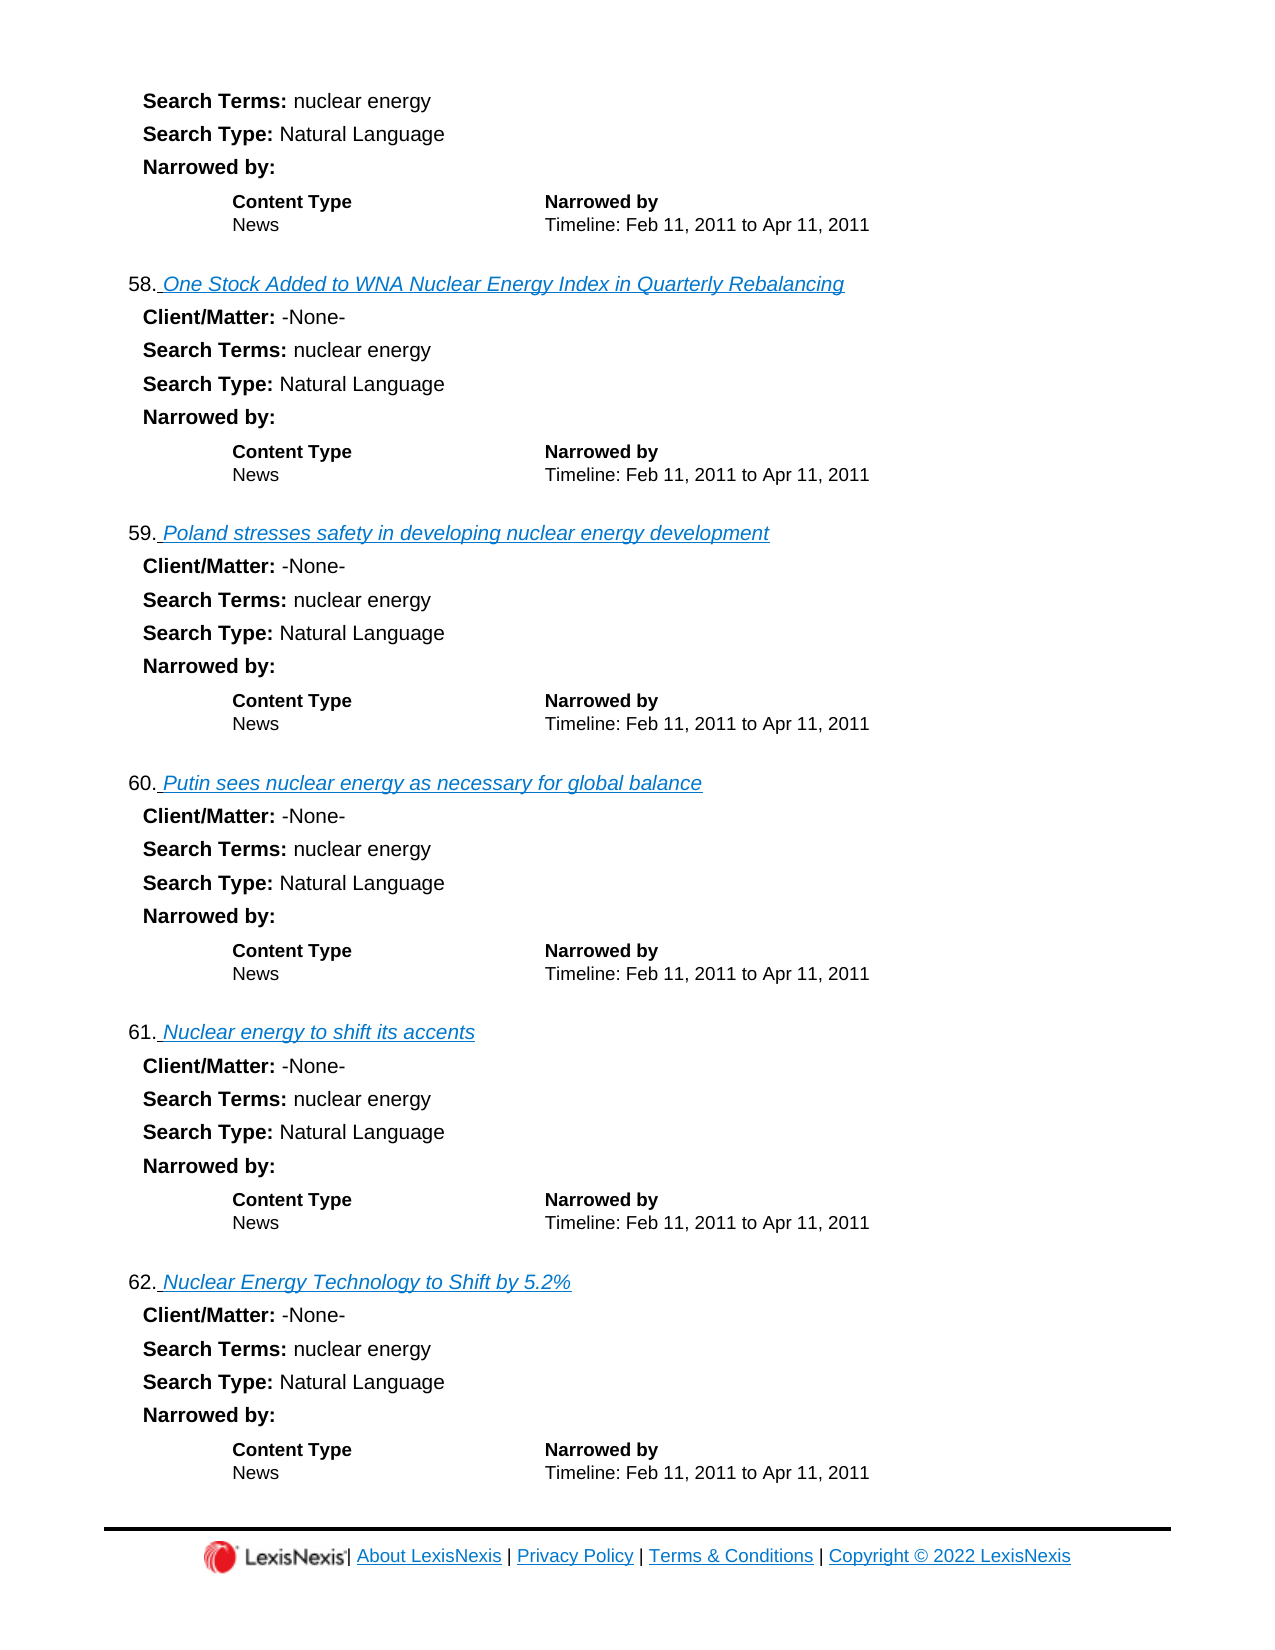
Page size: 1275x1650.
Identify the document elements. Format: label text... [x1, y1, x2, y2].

text Search Type: Natural Language [143, 1369, 1162, 1394]
text Search Terms: nuclear energy [143, 87, 1162, 112]
text 62. Nuclear Energy Technology to Shift by 5.2% [128, 1262, 1162, 1294]
text Narrowed by: [143, 1402, 1162, 1427]
text Search Terms: nuclear energy [143, 1086, 1162, 1111]
text Client/Matter: -None- [143, 1052, 1162, 1077]
picture [204, 1541, 347, 1575]
text Client/Matter: -None- [143, 1302, 1162, 1327]
text Search Type: Natural Language [143, 869, 1162, 894]
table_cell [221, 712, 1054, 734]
text Search Terms: nuclear energy [143, 587, 1162, 612]
text Search Type: Natural Language [143, 620, 1162, 645]
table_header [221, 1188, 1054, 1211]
text Narrowed by: [143, 653, 1162, 678]
text Search Terms: nuclear energy [143, 836, 1162, 861]
text 59. Poland stresses safety in developing nuclear energy development [128, 514, 1162, 545]
text Client/Matter: -None- [143, 803, 1162, 828]
text Narrowed by: [143, 1152, 1162, 1177]
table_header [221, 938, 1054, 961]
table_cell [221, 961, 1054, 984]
text 61. Nuclear energy to shift its accents [128, 1013, 1162, 1044]
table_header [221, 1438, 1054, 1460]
text Client/Matter: -None- [143, 304, 1162, 329]
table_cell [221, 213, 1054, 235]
text Search Type: Natural Language [143, 121, 1162, 146]
text Search Type: Natural Language [143, 370, 1162, 395]
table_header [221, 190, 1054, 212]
text Search Type: Natural Language [143, 1119, 1162, 1144]
text Search Terms: nuclear energy [143, 337, 1162, 362]
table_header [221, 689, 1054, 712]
text 58. One Stock Added to WNA Nuclear Energy Index in Quarterly Rebalancing [128, 264, 1162, 295]
text Search Terms: nuclear energy [143, 1335, 1162, 1360]
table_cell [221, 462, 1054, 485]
text Client/Matter: -None- [143, 553, 1162, 578]
text Narrowed by: [143, 903, 1162, 928]
text 60. Putin sees nuclear energy as necessary for global balance [128, 763, 1162, 794]
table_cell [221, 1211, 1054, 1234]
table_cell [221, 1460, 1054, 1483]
text Narrowed by: [143, 404, 1162, 429]
text Narrowed by: [143, 154, 1162, 179]
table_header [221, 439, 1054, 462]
